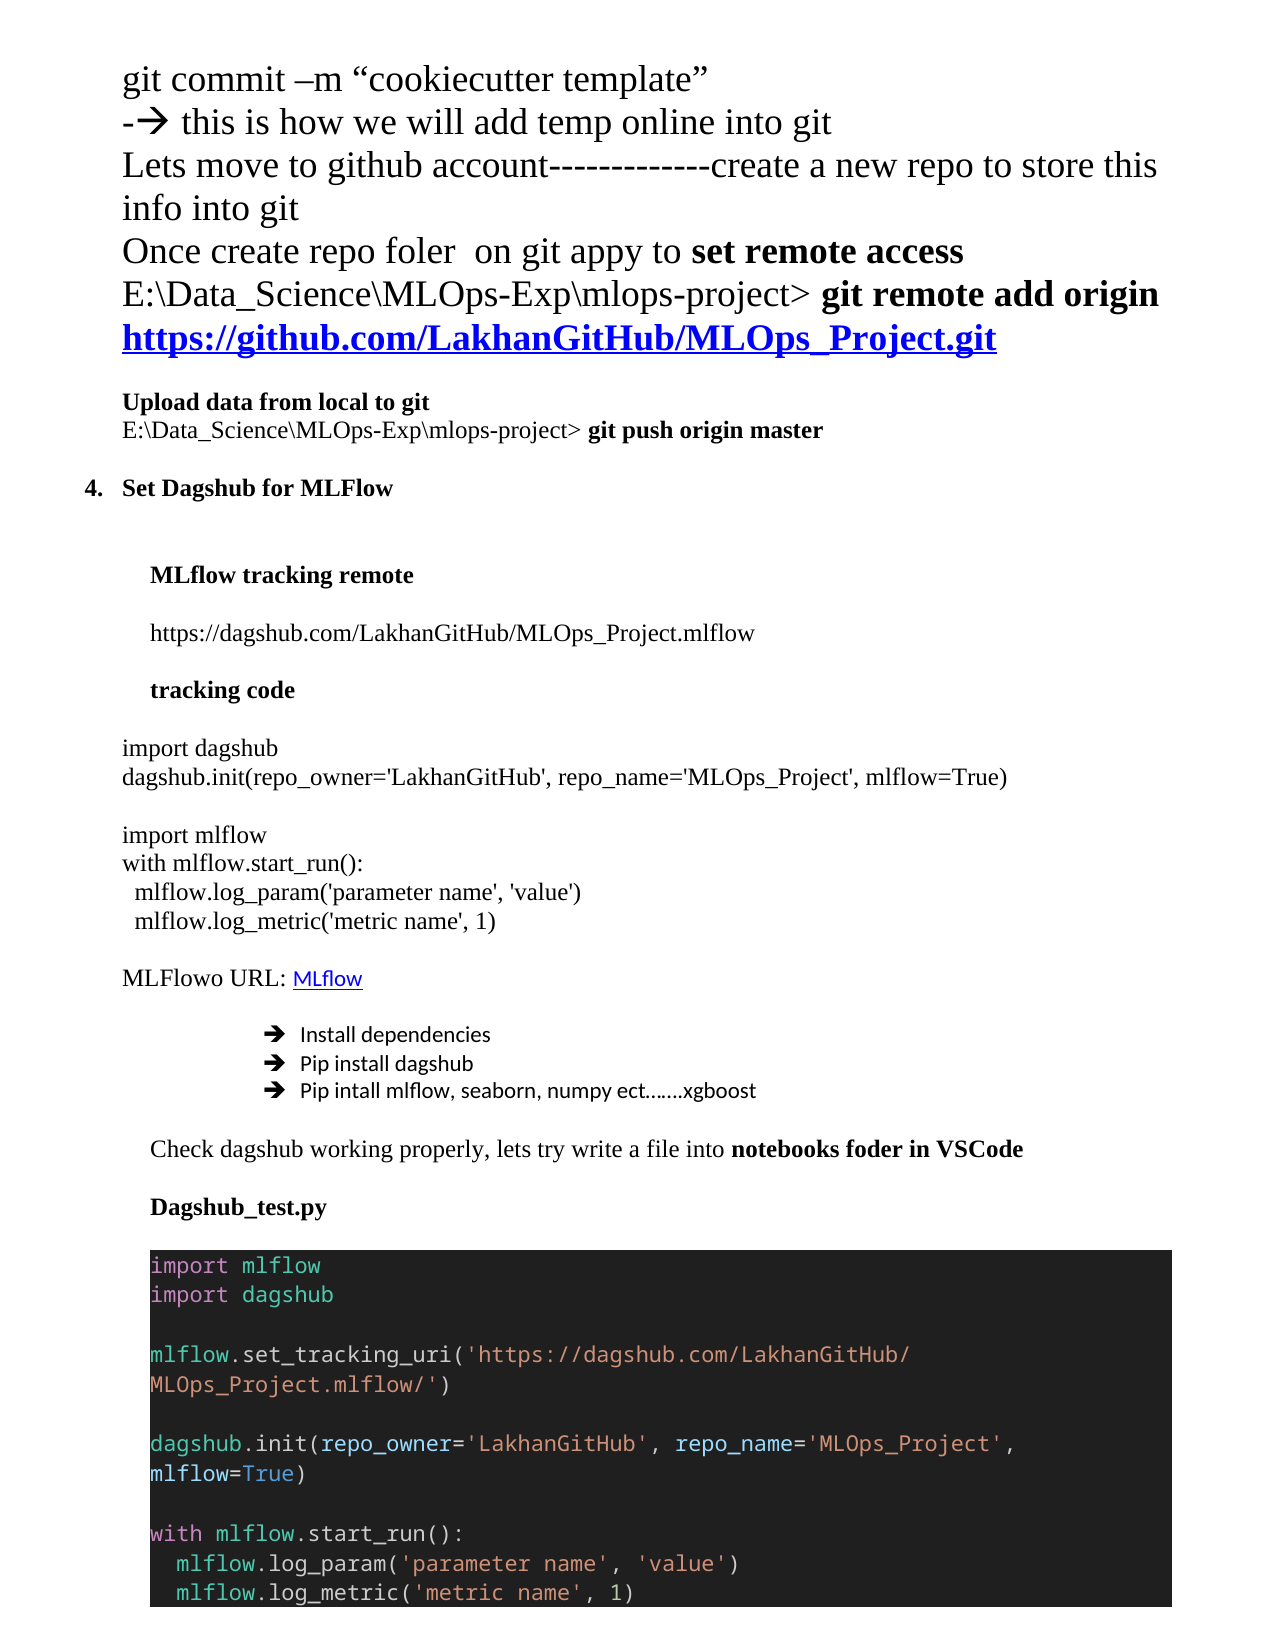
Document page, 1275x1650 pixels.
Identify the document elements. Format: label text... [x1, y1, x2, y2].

list import mlflow [122, 820, 1172, 848]
text Dagshub_test.py [150, 1192, 1172, 1221]
list import dagshub [122, 733, 1172, 762]
list MLFlowo URL: MLflow [122, 963, 1172, 993]
text tracking code [150, 676, 1172, 704]
list with mlflow.start_run(): [122, 848, 1172, 877]
list Once create repo foler on git appy to set remote access [122, 229, 1172, 272]
text mlflow.set_tracking_uri('https://dagshub.com/LakhanGitHub/MLOps_Project.mlflow/') [150, 1339, 1172, 1399]
text https://dagshub.com/LakhanGitHub/MLOps_Project.mlflow [150, 618, 1172, 646]
text MLflow tracking remote [150, 560, 1172, 588]
list Pip install dagshub [262, 1049, 1172, 1077]
text import dagshub [150, 1279, 1172, 1309]
list dagshub.init(repo_owner='LakhanGitHub', repo_name='MLOps_Project', mlflow=True) [122, 762, 1172, 791]
list Upload data from local to git [122, 387, 1172, 416]
list - this is how we will add temp online into git [122, 99, 1172, 142]
list Set Dagshub for MLFlow [84, 473, 1172, 502]
list mlflow.log_param('parameter name', 'value') [122, 877, 1172, 906]
list E:\Data_Science\MLOps-Exp\mlops-project> git push origin master [122, 416, 1172, 444]
list Lets move to github account-------------create a new repo to store this info into git [122, 142, 1172, 229]
text import mlflow [150, 1250, 1172, 1279]
text mlflow.log_param('parameter name', 'value') [150, 1548, 1172, 1577]
list Install dependencies [262, 1021, 1172, 1049]
text dagshub.init(repo_owner='LakhanGitHub', repo_name='MLOps_Project', mlflow=True) [150, 1428, 1172, 1488]
list Pip intall mlflow, seaborn, numpy ect…….xgboost [262, 1077, 1172, 1105]
list mlflow.log_metric('metric name', 1) [122, 906, 1172, 935]
list git commit –m “cookiecutter template” [122, 56, 1172, 99]
text mlflow.log_metric('metric name', 1) [150, 1577, 1172, 1607]
list E:\Data_Science\MLOps-Exp\mlops-project> git remote add origin https://github.com/LakhanGitHub/MLOps_Project.git [122, 272, 1172, 358]
text Check dagshub working properly, lets try write a file into notebooks foder in VSCode [150, 1134, 1172, 1163]
text with mlflow.start_run(): [150, 1518, 1172, 1548]
